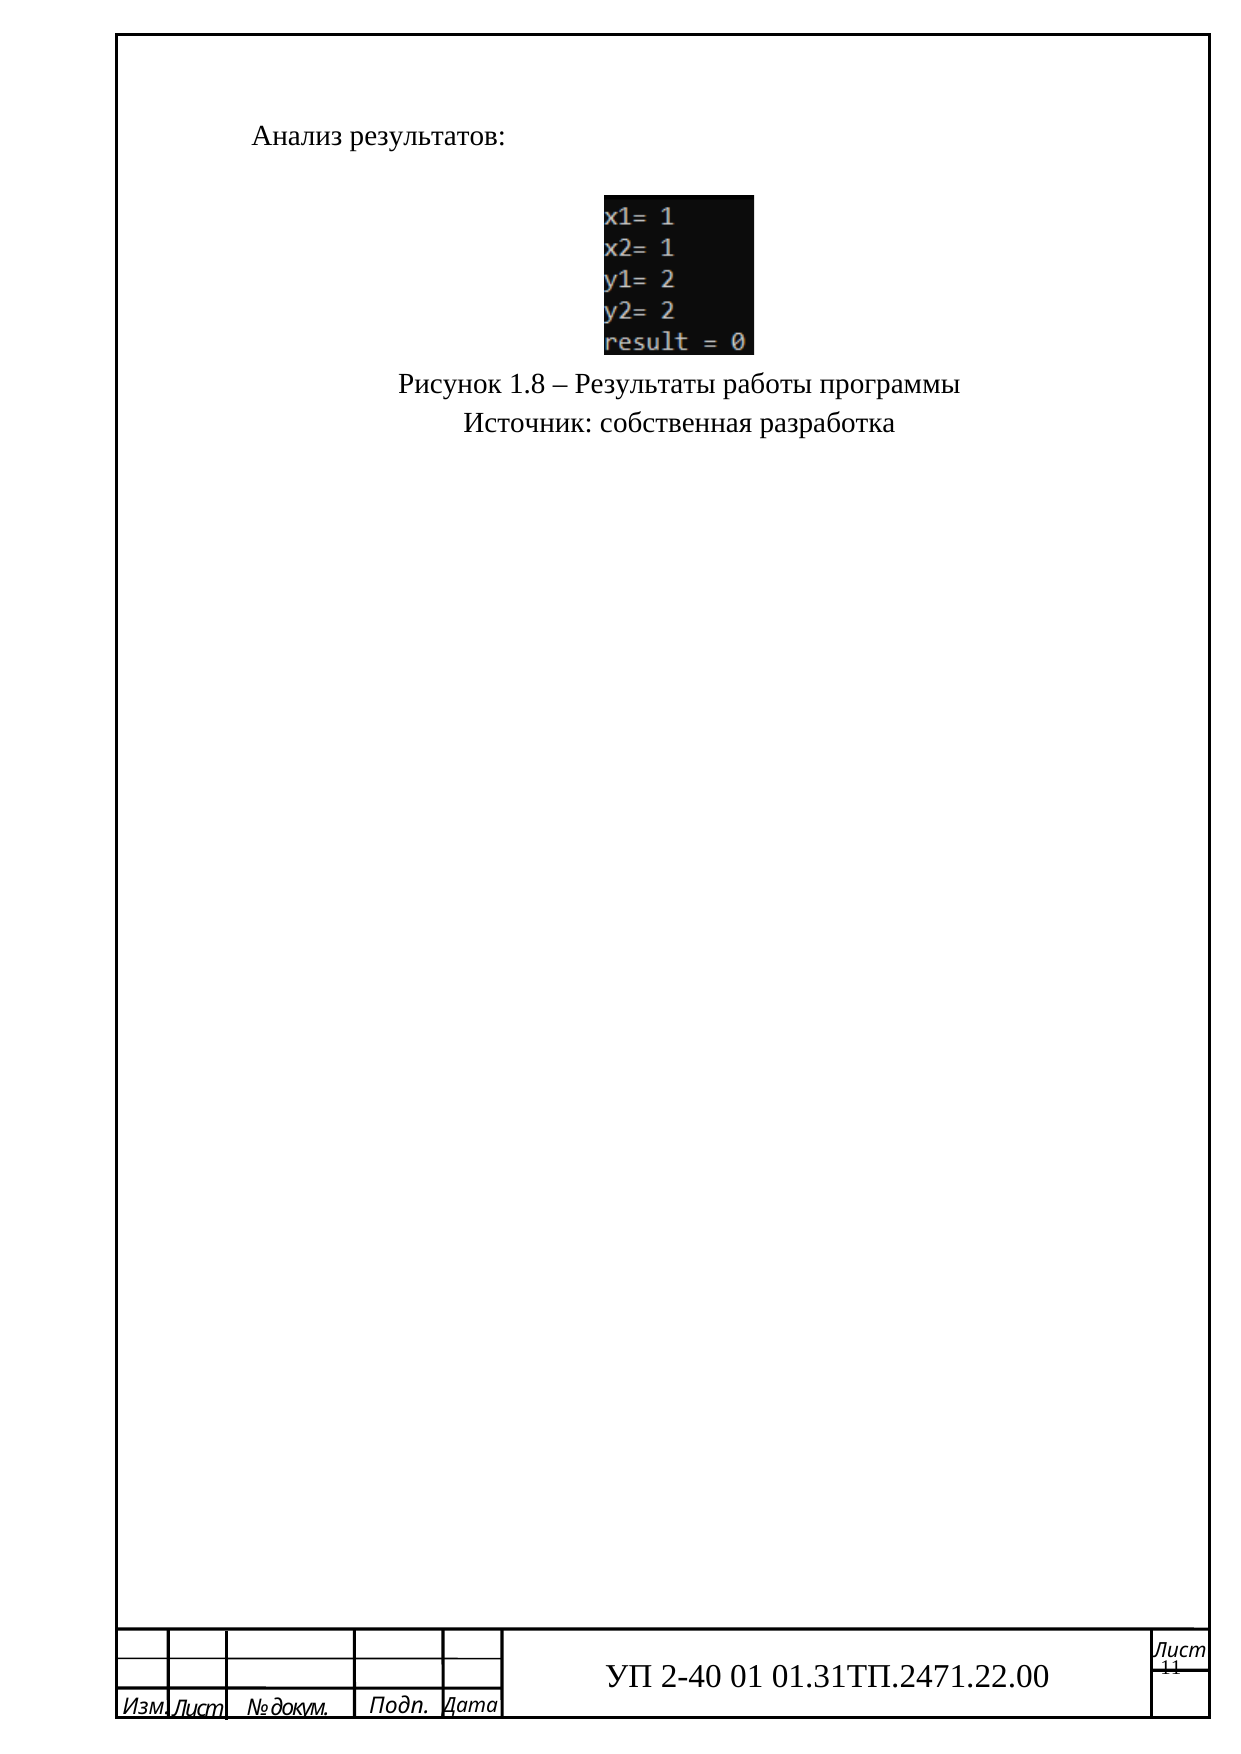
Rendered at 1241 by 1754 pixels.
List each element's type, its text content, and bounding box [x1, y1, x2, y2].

picture [604, 195, 755, 355]
text Рисунок 1.8 – Результаты работы программы [177, 367, 1181, 400]
text Источник: собственная разработка [177, 405, 1181, 439]
text Анализ результатов: [177, 118, 1181, 152]
